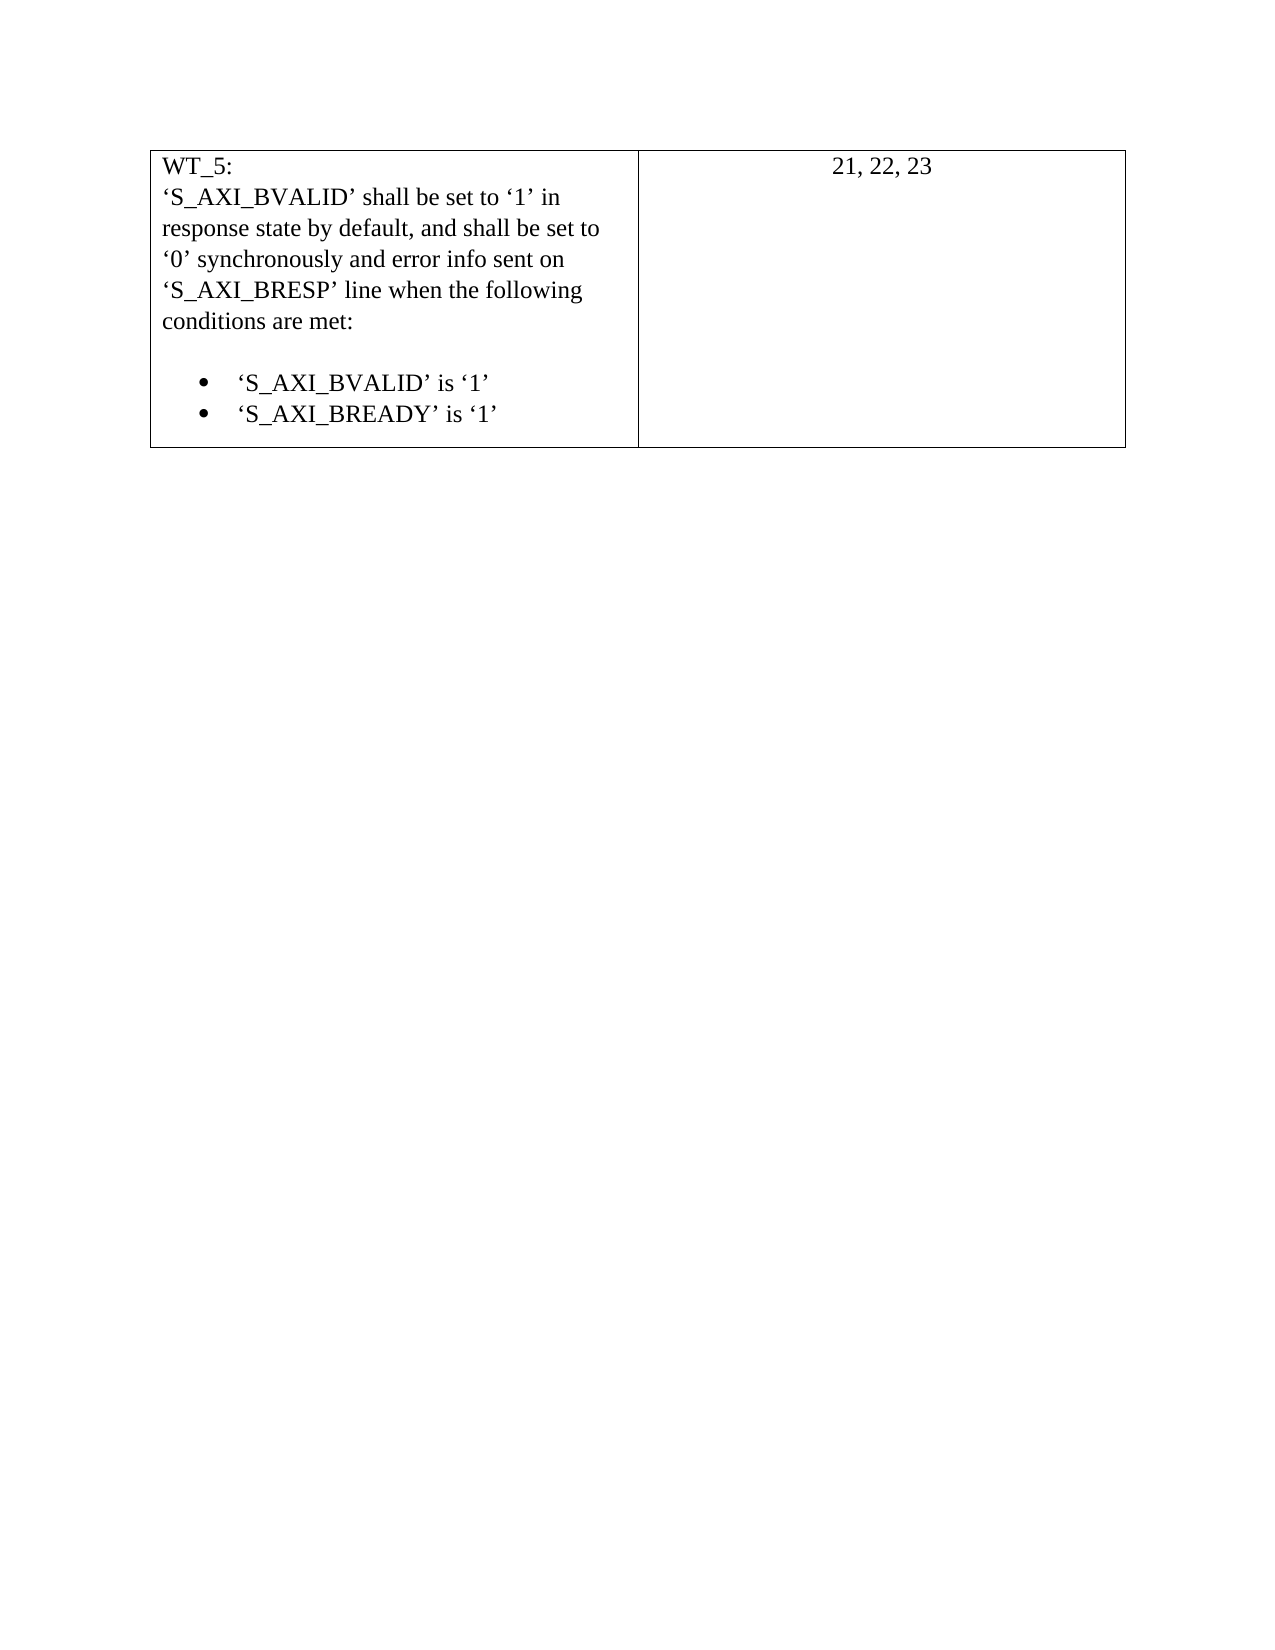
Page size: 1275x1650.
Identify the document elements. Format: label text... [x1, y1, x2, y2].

table_cell 21, 22, 23 [639, 151, 1125, 447]
